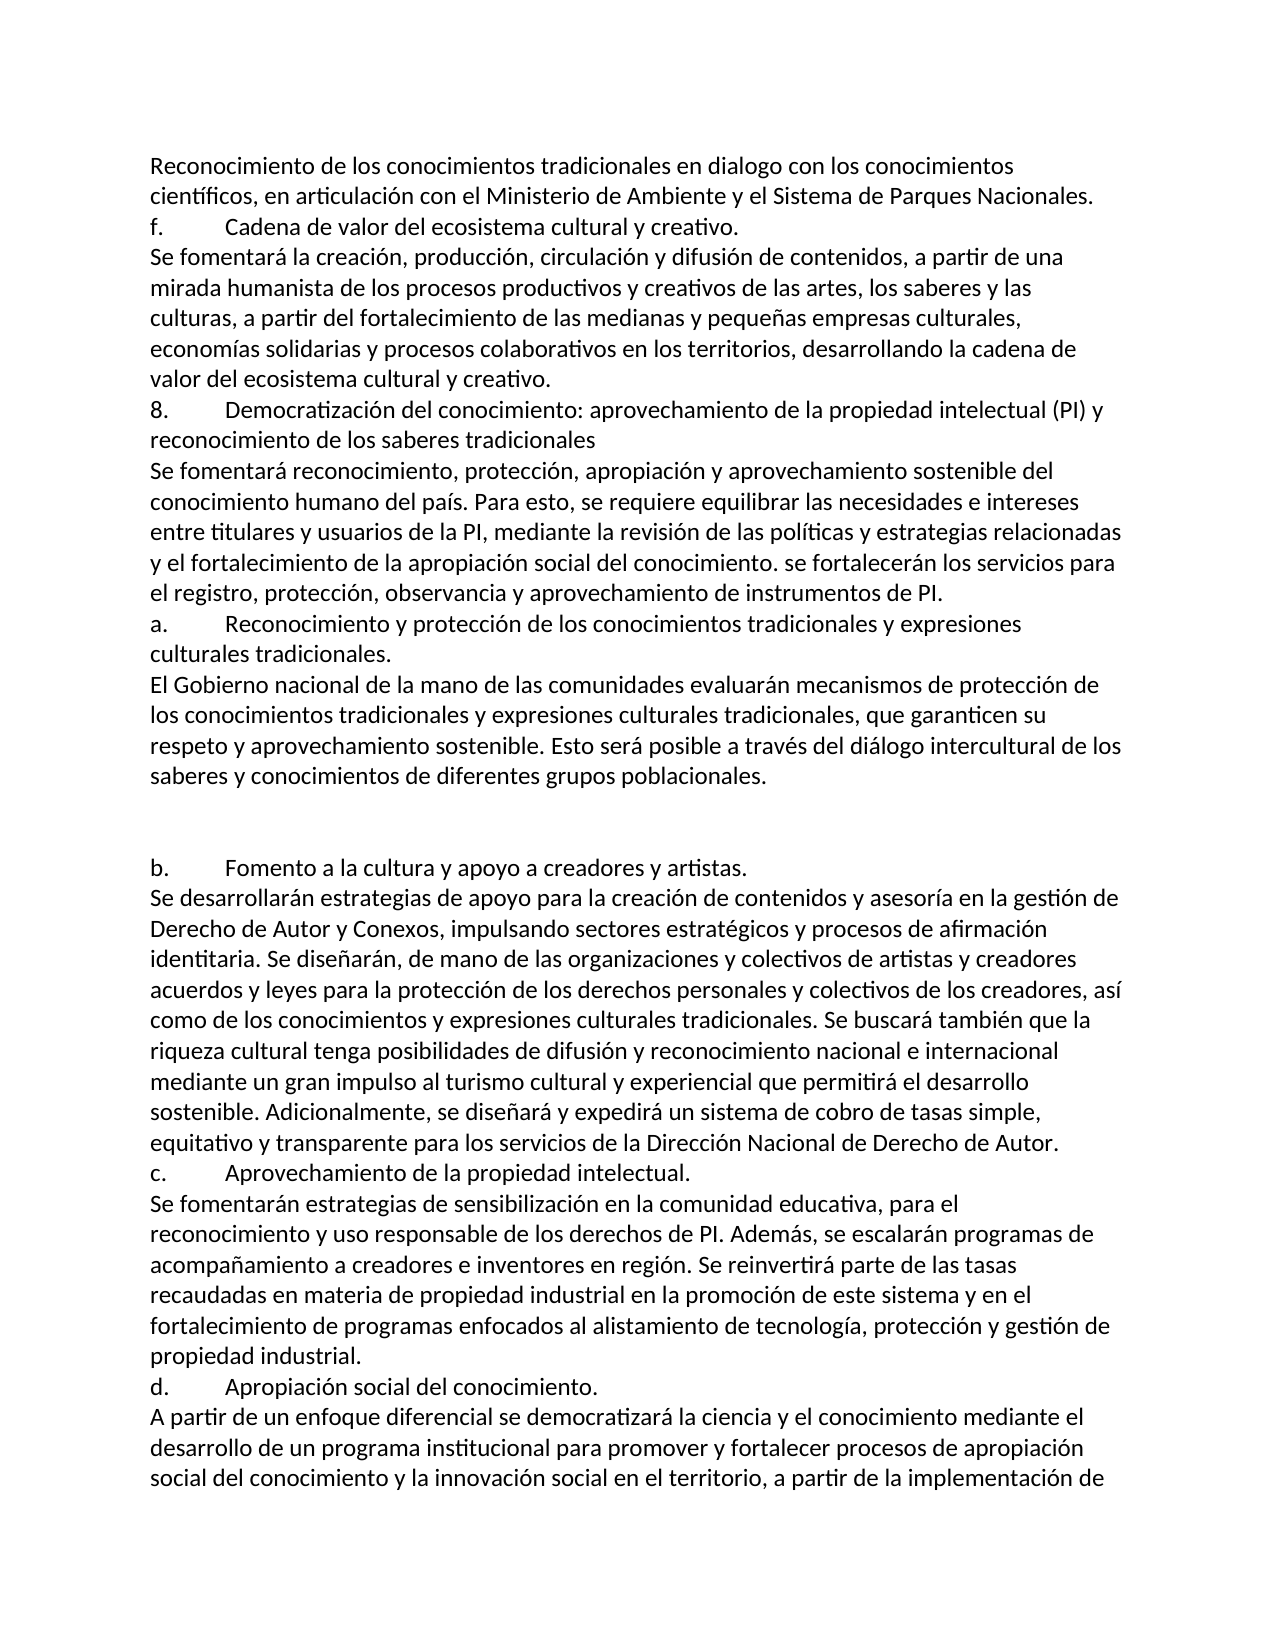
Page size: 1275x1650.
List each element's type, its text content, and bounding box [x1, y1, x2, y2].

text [150, 150, 1125, 211]
text b. Fomento a la cultura y apoyo a creadores y artistas. [150, 852, 1125, 882]
text Se fomentará reconocimiento, protección, apropiación y aprovechamiento sostenible del conocimiento humano del país. Para esto, se requiere equilibrar las necesidades e intereses entre titulares y usuarios de la PI, mediante la revisión de las políticas y estrategias relacionadas y el fortalecimiento de la apropiación social del conocimiento. se fortalecerán los servicios para el registro, protección, observancia y aprovechamiento de instrumentos de PI. [150, 455, 1125, 608]
text a. Reconocimiento y protección de los conocimientos tradicionales y expresiones culturales tradicionales. [150, 608, 1125, 669]
text d. Apropiación social del conocimiento. [150, 1371, 1125, 1401]
text Se fomentarán estrategias de sensibilización en la comunidad educativa, para el reconocimiento y uso responsable de los derechos de PI. Además, se escalarán programas de acompañamiento a creadores e inventores en región. Se reinvertirá parte de las tasas recaudadas en materia de propiedad industrial en la promoción de este sistema y en el fortalecimiento de programas enfocados al alistamiento de tecnología, protección y gestión de propiedad industrial. [150, 1188, 1125, 1371]
text f. Cadena de valor del ecosistema cultural y creativo. [150, 211, 1125, 242]
text c. Aprovechamiento de la propiedad intelectual. [150, 1157, 1125, 1188]
text Se desarrollarán estrategias de apoyo para la creación de contenidos y asesoría en la gestión de Derecho de Autor y Conexos, impulsando sectores estratégicos y procesos de afirmación identitaria. Se diseñarán, de mano de las organizaciones y colectivos de artistas y creadores acuerdos y leyes para la protección de los derechos personales y colectivos de los creadores, así como de los conocimientos y expresiones culturales tradicionales. Se buscará también que la riqueza cultural tenga posibilidades de difusión y reconocimiento nacional e internacional mediante un gran impulso al turismo cultural y experiencial que permitirá el desarrollo sostenible. Adicionalmente, se diseñará y expedirá un sistema de cobro de tasas simple, equitativo y transparente para los servicios de la Dirección Nacional de Derecho de Autor. [150, 882, 1125, 1157]
text 8. Democratización del conocimiento: aprovechamiento de la propiedad intelectual (PI) y reconocimiento de los saberes tradicionales [150, 394, 1125, 455]
text El Gobierno nacional de la mano de las comunidades evaluarán mecanismos de protección de los conocimientos tradicionales y expresiones culturales tradicionales, que garanticen su respeto y aprovechamiento sostenible. Esto será posible a través del diálogo intercultural de los saberes y conocimientos de diferentes grupos poblacionales. [150, 669, 1125, 791]
text Se fomentará la creación, producción, circulación y difusión de contenidos, a partir de una mirada humanista de los procesos productivos y creativos de las artes, los saberes y las culturas, a partir del fortalecimiento de las medianas y pequeñas empresas culturales, economías solidarias y procesos colaborativos en los territorios, desarrollando la cadena de valor del ecosistema cultural y creativo. [150, 242, 1125, 394]
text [150, 1401, 1125, 1493]
